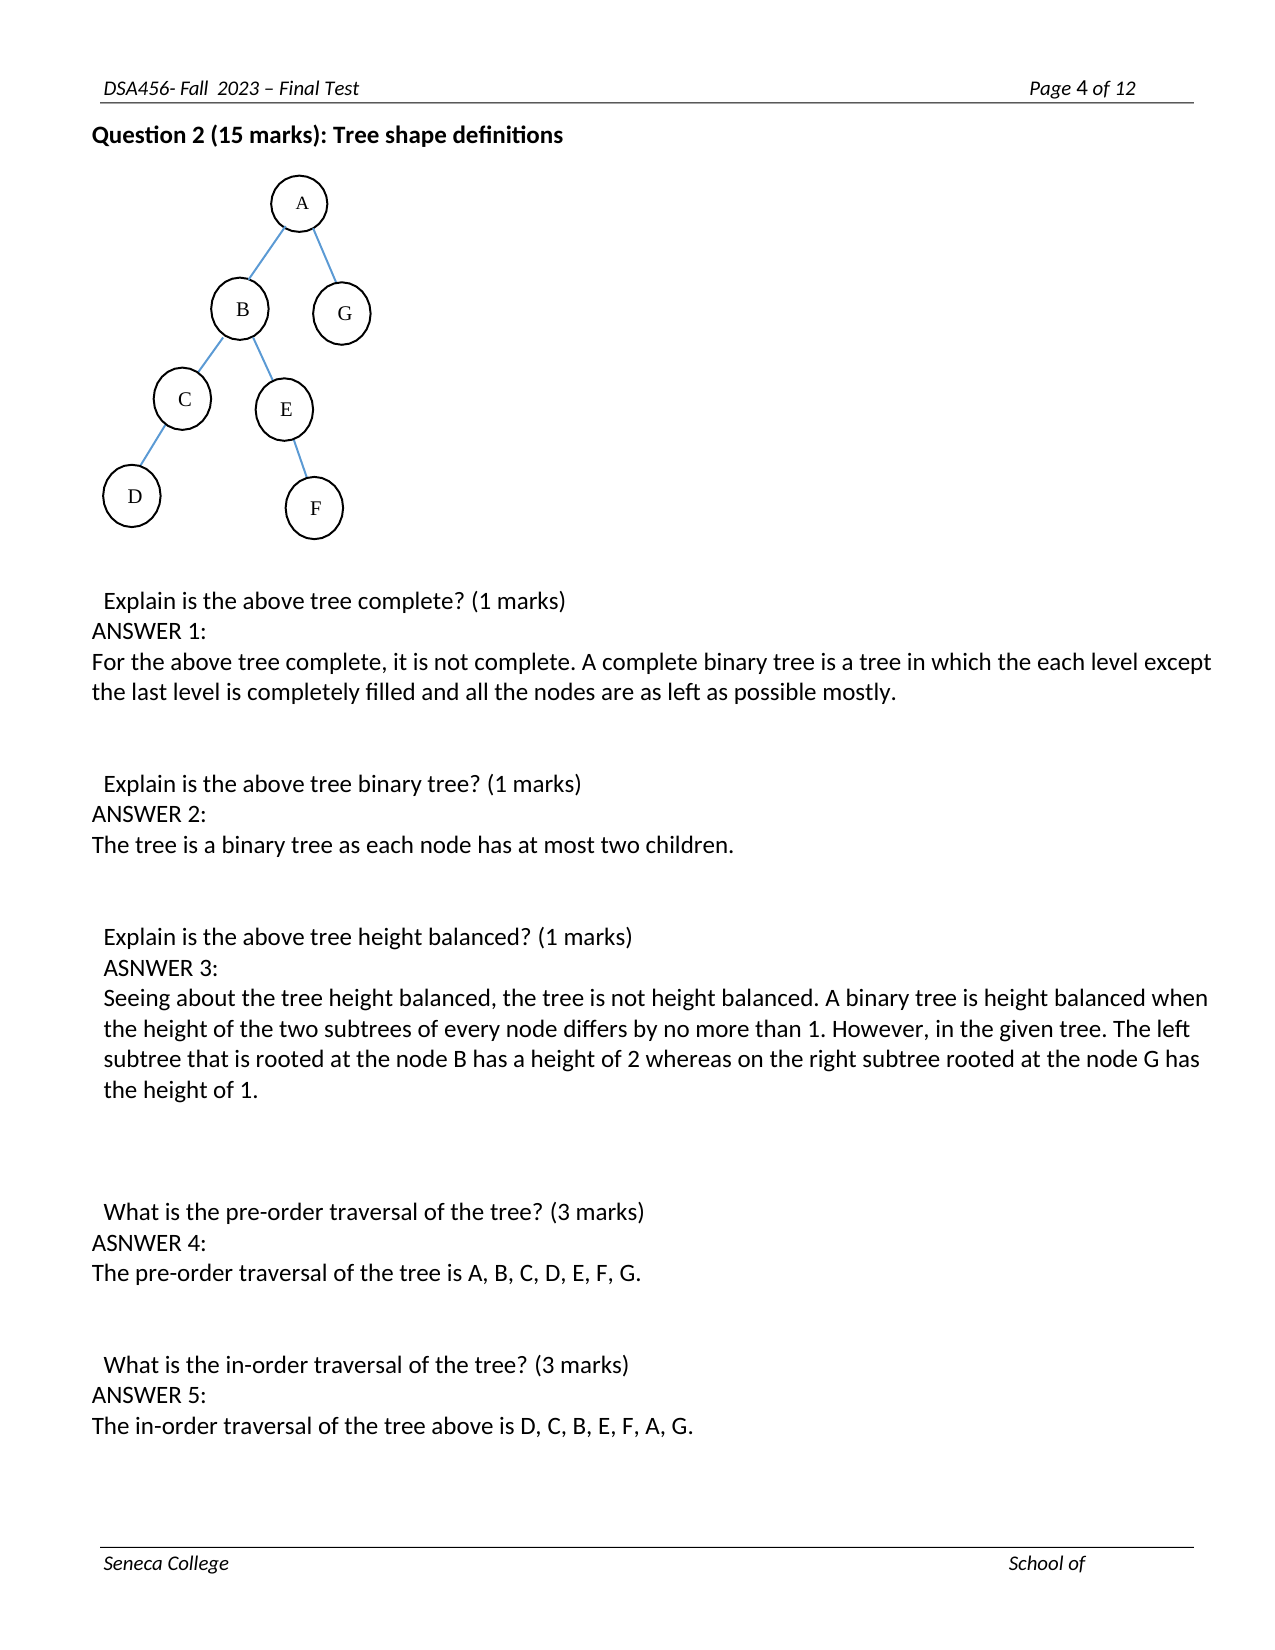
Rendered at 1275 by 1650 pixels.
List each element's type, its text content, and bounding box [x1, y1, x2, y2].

picture [162, 384, 202, 413]
picture [280, 191, 319, 216]
text ASNWER 4: [92, 1227, 1223, 1257]
text Seeing about the tree height balanced, the tree is not height balanced. A binary tree is height balanced when the height of the two subtrees of every node differs by no more than 1. However, in the given tree. The left subtree that is rooted at the node B has a height of 2 whereas on the right subtree rooted at the node G has the height of 1. [103, 983, 1223, 1105]
picture [294, 493, 334, 522]
text The tree is a binary tree as each node has at most two children. [92, 829, 1223, 859]
picture [111, 481, 152, 510]
subtitle Question 2 (15 marks): Tree shape definitions [92, 119, 1223, 150]
text What is the in-order traversal of the tree? (3 marks) [103, 1349, 1223, 1379]
text For the above tree complete, it is not complete. A complete binary tree is a tree in which the each level except the last level is completely filled and all the nodes are as left as possible mostly. [92, 646, 1223, 707]
text ANSWER 1: [92, 615, 1223, 646]
text What is the pre-order traversal of the tree? (3 marks) [103, 1196, 1223, 1227]
text Explain is the above tree complete? (1 marks) [103, 585, 1223, 615]
text The in-order traversal of the tree above is D, C, B, E, F, A, G. [92, 1410, 1223, 1440]
text Explain is the above tree height balanced? (1 marks) [103, 922, 1223, 952]
text ANSWER 2: [92, 798, 1223, 829]
picture [321, 299, 362, 328]
text ASNWER 3: [103, 952, 1223, 983]
text ANSWER 5: [92, 1379, 1223, 1410]
picture [264, 395, 304, 424]
text The pre-order traversal of the tree is A, B, C, D, E, F, G. [92, 1257, 1223, 1288]
picture [220, 294, 260, 323]
text Explain is the above tree binary tree? (1 marks) [103, 768, 1223, 798]
